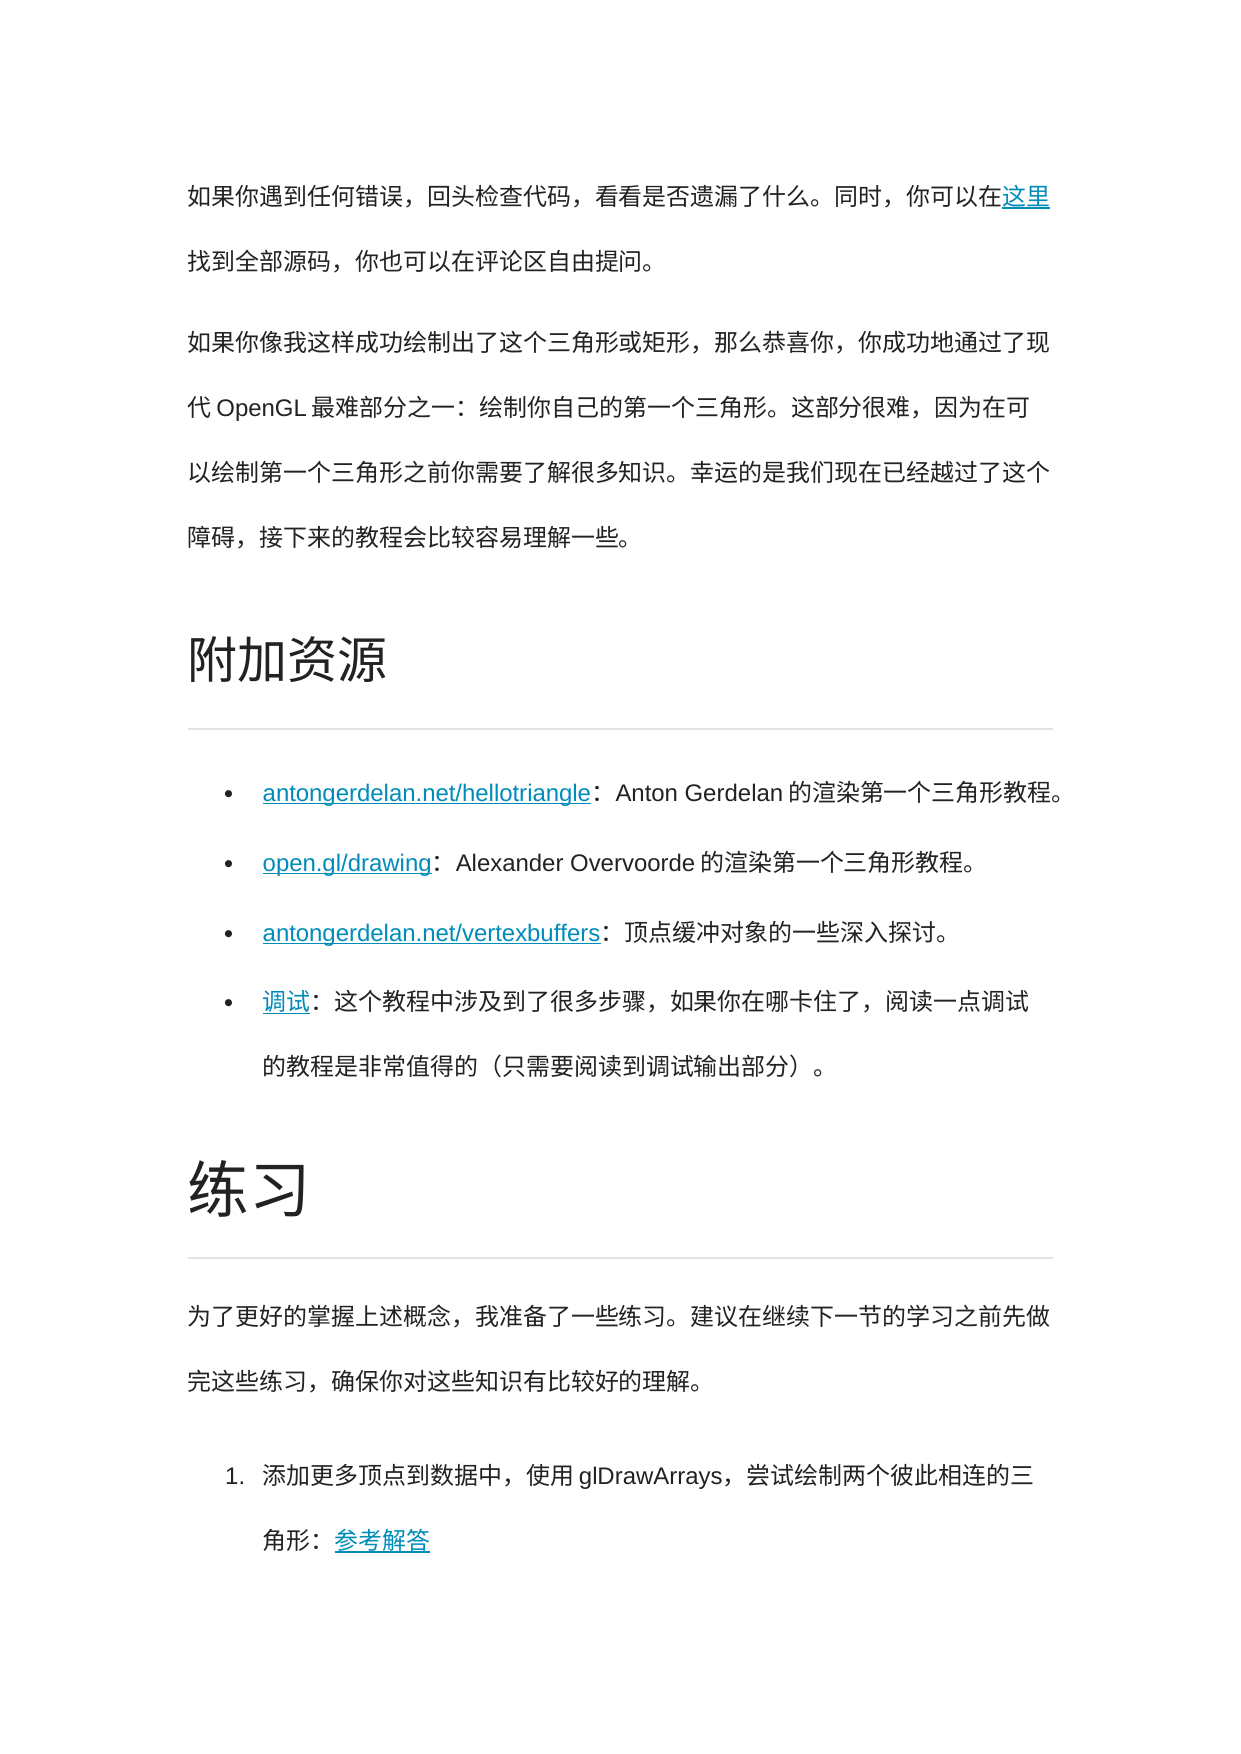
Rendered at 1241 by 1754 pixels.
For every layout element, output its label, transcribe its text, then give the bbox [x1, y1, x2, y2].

list 调试：这个教程中涉及到了很多步骤，如果你在哪卡住了，阅读一点调试的教程是非常值得的（只需要阅读到调试输出部分）。 [225, 968, 1053, 1098]
list antongerdelan.net/vertexbuffers：顶点缓冲对象的一些深入探讨。 [225, 898, 1053, 963]
text 如果你像我这样成功绘制出了这个三角形或矩形，那么恭喜你，你成功地通过了现代OpenGL最难部分之一：绘制你自己的第一个三角形。这部分很难，因为在可以绘制第一个三角形之前你需要了解很多知识。幸运的是我们现在已经越过了这个障碍，接下来的教程会比较容易理解一些。 [187, 308, 1053, 568]
text 练习 [187, 1137, 1053, 1259]
text 如果你遇到任何错误，回头检查代码，看看是否遗漏了什么。同时，你可以在这里找到全部源码，你也可以在评论区自由提问。 [187, 162, 1053, 292]
text 附加资源 [187, 607, 1053, 729]
list antongerdelan.net/hellotriangle：Anton Gerdelan的渲染第一个三角形教程。 [225, 759, 1053, 824]
list open.gl/drawing：Alexander Overvoorde的渲染第一个三角形教程。 [225, 828, 1053, 893]
list 添加更多顶点到数据中，使用glDrawArrays，尝试绘制两个彼此相连的三角形：参考解答 [225, 1441, 1053, 1571]
text 为了更好的掌握上述概念，我准备了一些练习。建议在继续下一节的学习之前先做完这些练习，确保你对这些知识有比较好的理解。 [187, 1282, 1053, 1412]
